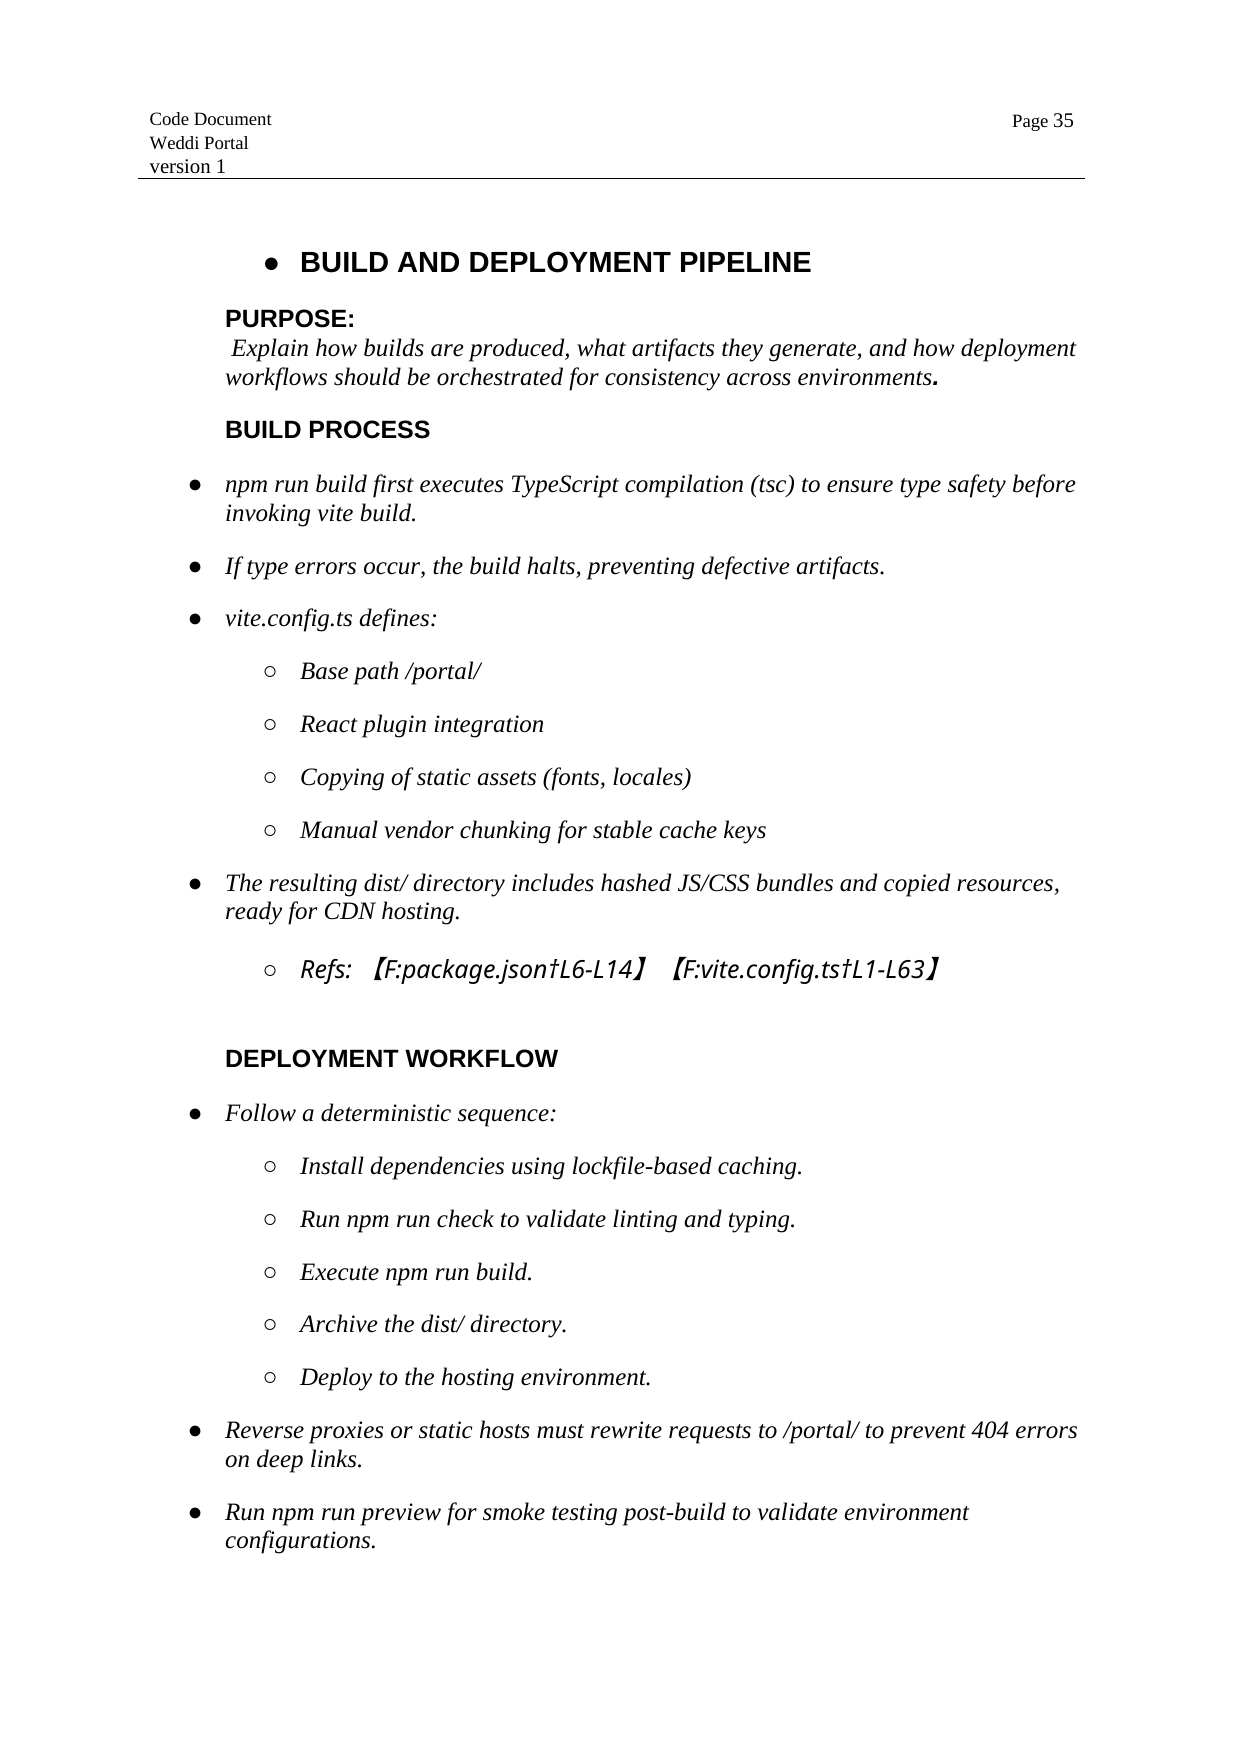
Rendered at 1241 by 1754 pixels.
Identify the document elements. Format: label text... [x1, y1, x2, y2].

list Manual vendor chunking for stable cache keys [262, 815, 1090, 868]
list Base path /portal/ [262, 656, 1090, 709]
list Install dependencies using lockfile-based caching. [262, 1151, 1090, 1204]
list The resulting dist/ directory includes hashed JS/CSS bundles and copied resources, ready for CDN hosting. [187, 868, 1090, 949]
list Run npm run preview for smoke testing post-build to validate environment configurations. [187, 1497, 1090, 1578]
list Execute npm run build. [262, 1257, 1090, 1309]
list React plugin integration [262, 709, 1090, 762]
list Reverse proxies or static hosts must rewrite requests to /portal/ to prevent 404 errors on deep links. [187, 1415, 1090, 1497]
subtitle BUILD PROCESS [225, 415, 1090, 444]
list vite.config.ts defines: [187, 603, 1090, 656]
subtitle BUILD AND DEPLOYMENT PIPELINE [225, 246, 1090, 279]
list Copying of static assets (fonts, locales) [262, 762, 1090, 815]
list If type errors occur, the build halts, preventing defective artifacts. [187, 551, 1090, 603]
list Archive the dist/ directory. [262, 1309, 1090, 1362]
list npm run build first executes TypeScript compilation (tsc) to ensure type safety before invoking vite build. [187, 469, 1090, 551]
subtitle DEPLOYMENT WORKFLOW [225, 1044, 1090, 1073]
list Follow a deterministic sequence: [187, 1098, 1090, 1151]
list Deploy to the hosting environment. [262, 1362, 1090, 1415]
subtitle PURPOSE: Explain how builds are produced, what artifacts they generate, and how deployment workflows should be orchestrated for consistency across environments. [225, 304, 1090, 390]
list Run npm run check to validate linting and typing. [262, 1204, 1090, 1257]
